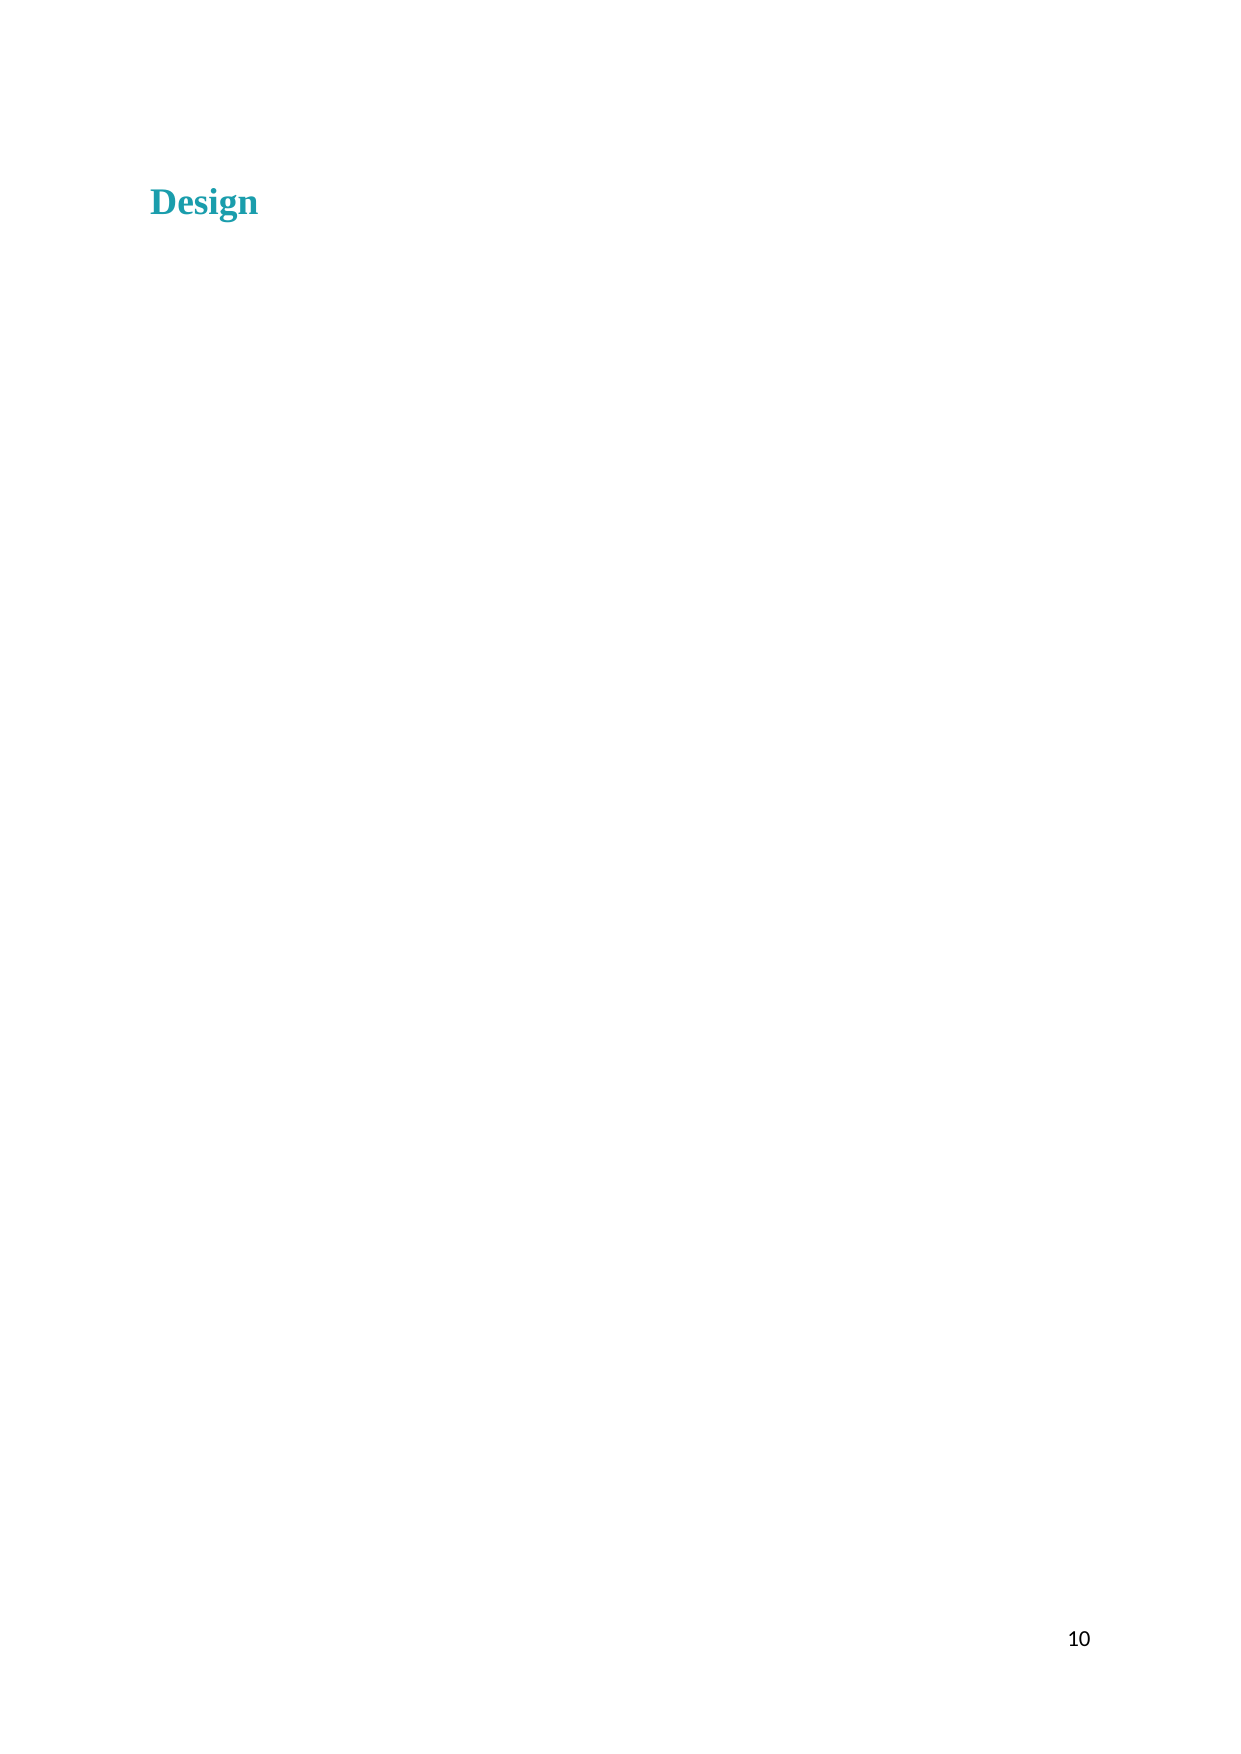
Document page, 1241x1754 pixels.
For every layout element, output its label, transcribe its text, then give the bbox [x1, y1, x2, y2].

subtitle Design [150, 179, 1090, 222]
